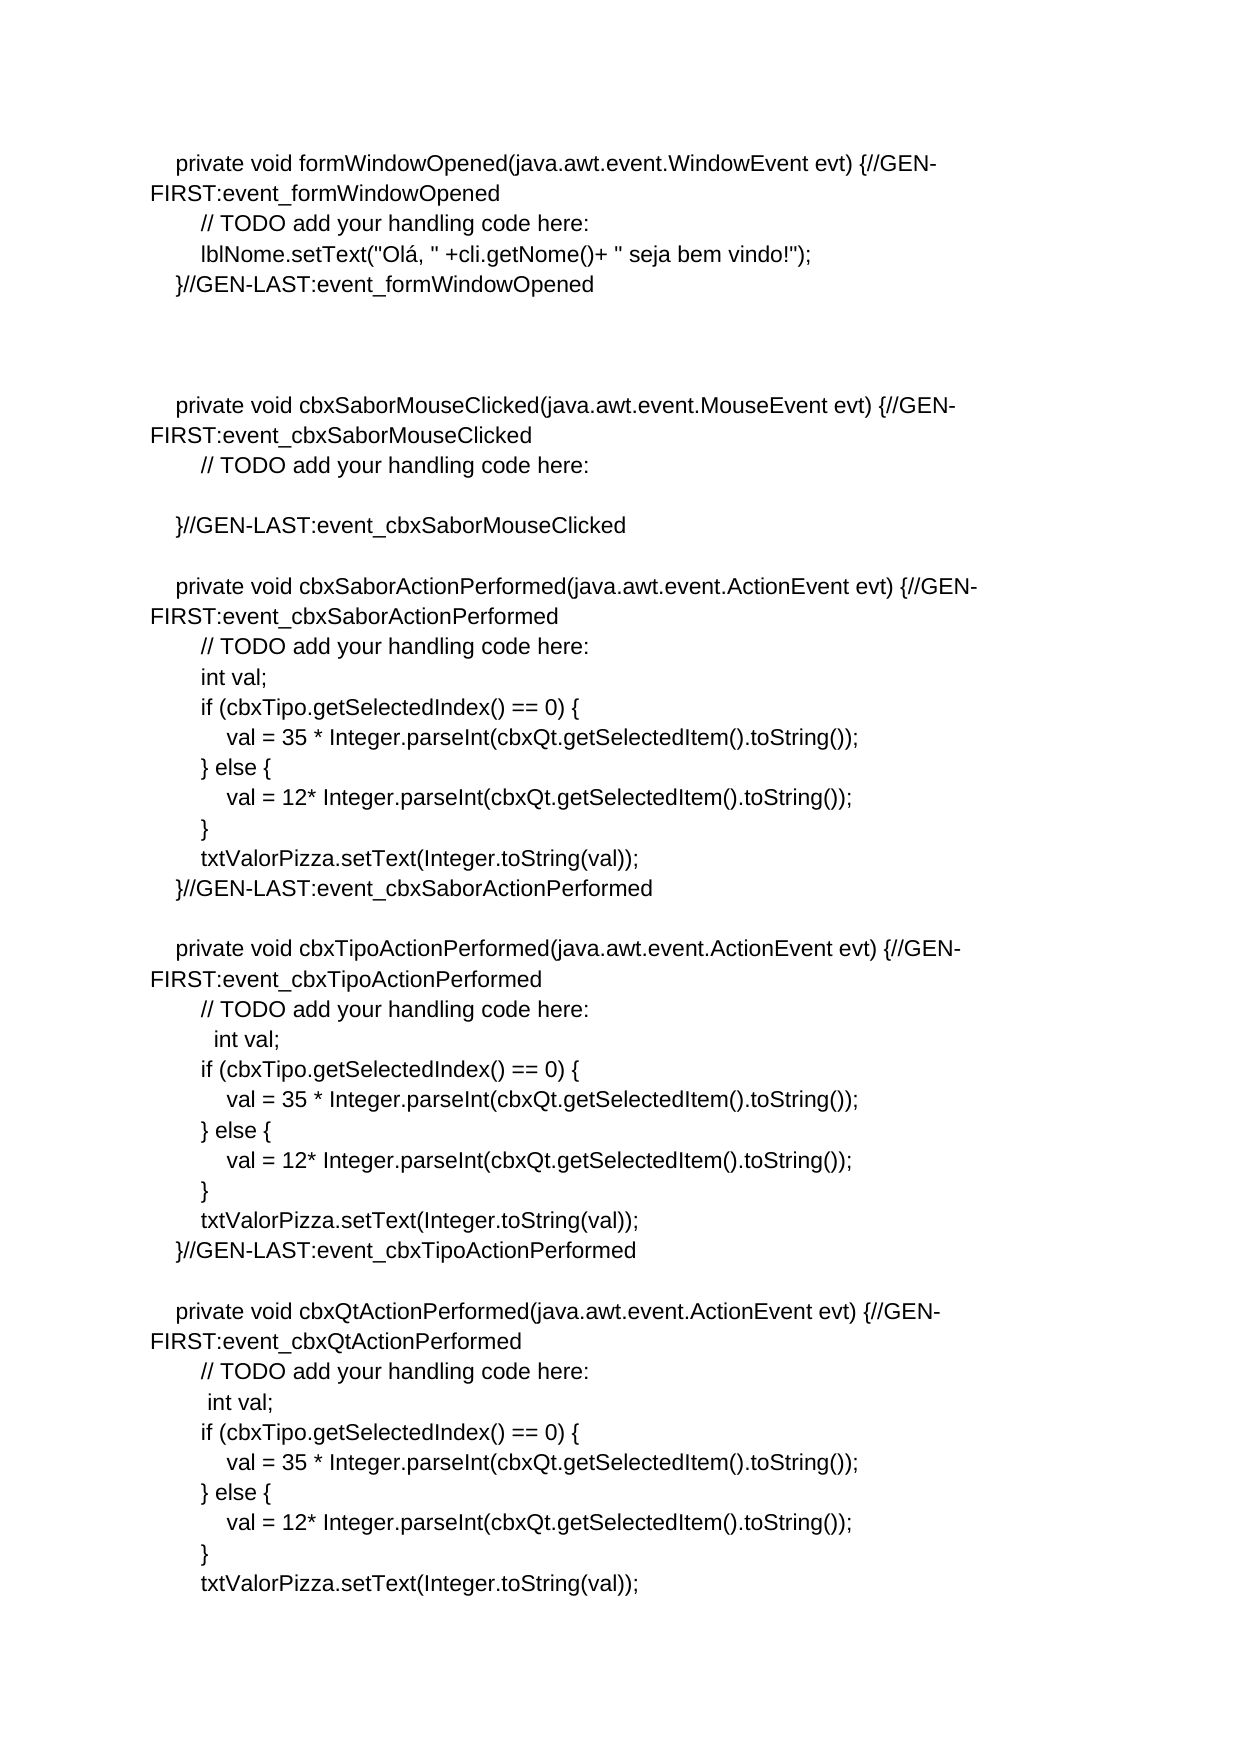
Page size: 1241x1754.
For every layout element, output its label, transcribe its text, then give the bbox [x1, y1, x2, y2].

text // TODO add your handling code here: [150, 1358, 1090, 1385]
text txtValorPizza.setText(Integer.toString(val)); [150, 845, 1090, 871]
text txtValorPizza.setText(Integer.toString(val)); [150, 1207, 1090, 1234]
text private void cbxQtActionPerformed(java.awt.event.ActionEvent evt) {//GEN-FIRST:event_cbxQtActionPerformed [150, 1298, 1090, 1354]
text if (cbxTipo.getSelectedIndex() == 0) { [150, 1056, 1090, 1083]
text } else { [150, 754, 1090, 781]
text if (cbxTipo.getSelectedIndex() == 0) { [150, 1419, 1090, 1445]
text } [150, 814, 1090, 841]
text private void formWindowOpened(java.awt.event.WindowEvent evt) {//GEN-FIRST:event_formWindowOpened [150, 150, 1090, 207]
text }//GEN-LAST:event_formWindowOpened [150, 271, 1090, 297]
text val = 12* Integer.parseInt(cbxQt.getSelectedItem().toString()); [150, 784, 1090, 811]
text // TODO add your handling code here: [150, 996, 1090, 1022]
text val = 12* Integer.parseInt(cbxQt.getSelectedItem().toString()); [150, 1509, 1090, 1536]
text } [150, 1177, 1090, 1203]
text int val; [150, 663, 1090, 690]
text txtValorPizza.setText(Integer.toString(val)); [150, 1570, 1090, 1596]
text // TODO add your handling code here: [150, 633, 1090, 660]
text val = 35 * Integer.parseInt(cbxQt.getSelectedItem().toString()); [150, 1086, 1090, 1113]
text private void cbxSaborActionPerformed(java.awt.event.ActionEvent evt) {//GEN-FIRST:event_cbxSaborActionPerformed [150, 573, 1090, 629]
text if (cbxTipo.getSelectedIndex() == 0) { [150, 694, 1090, 720]
text } else { [150, 1479, 1090, 1506]
text private void cbxTipoActionPerformed(java.awt.event.ActionEvent evt) {//GEN-FIRST:event_cbxTipoActionPerformed [150, 935, 1090, 992]
text }//GEN-LAST:event_cbxSaborMouseClicked [150, 512, 1090, 539]
text val = 35 * Integer.parseInt(cbxQt.getSelectedItem().toString()); [150, 724, 1090, 750]
text val = 12* Integer.parseInt(cbxQt.getSelectedItem().toString()); [150, 1147, 1090, 1173]
text }//GEN-LAST:event_cbxSaborActionPerformed [150, 875, 1090, 901]
text private void cbxSaborMouseClicked(java.awt.event.MouseEvent evt) {//GEN-FIRST:event_cbxSaborMouseClicked [150, 392, 1090, 448]
text // TODO add your handling code here: [150, 452, 1090, 478]
text // TODO add your handling code here: [150, 210, 1090, 237]
text lblNome.setText("Olá, " +cli.getNome()+ " seja bem vindo!"); [150, 241, 1090, 267]
text }//GEN-LAST:event_cbxTipoActionPerformed [150, 1237, 1090, 1264]
text val = 35 * Integer.parseInt(cbxQt.getSelectedItem().toString()); [150, 1449, 1090, 1475]
text } else { [150, 1117, 1090, 1143]
text } [150, 1539, 1090, 1566]
text int val; [150, 1388, 1090, 1415]
text int val; [150, 1026, 1090, 1052]
